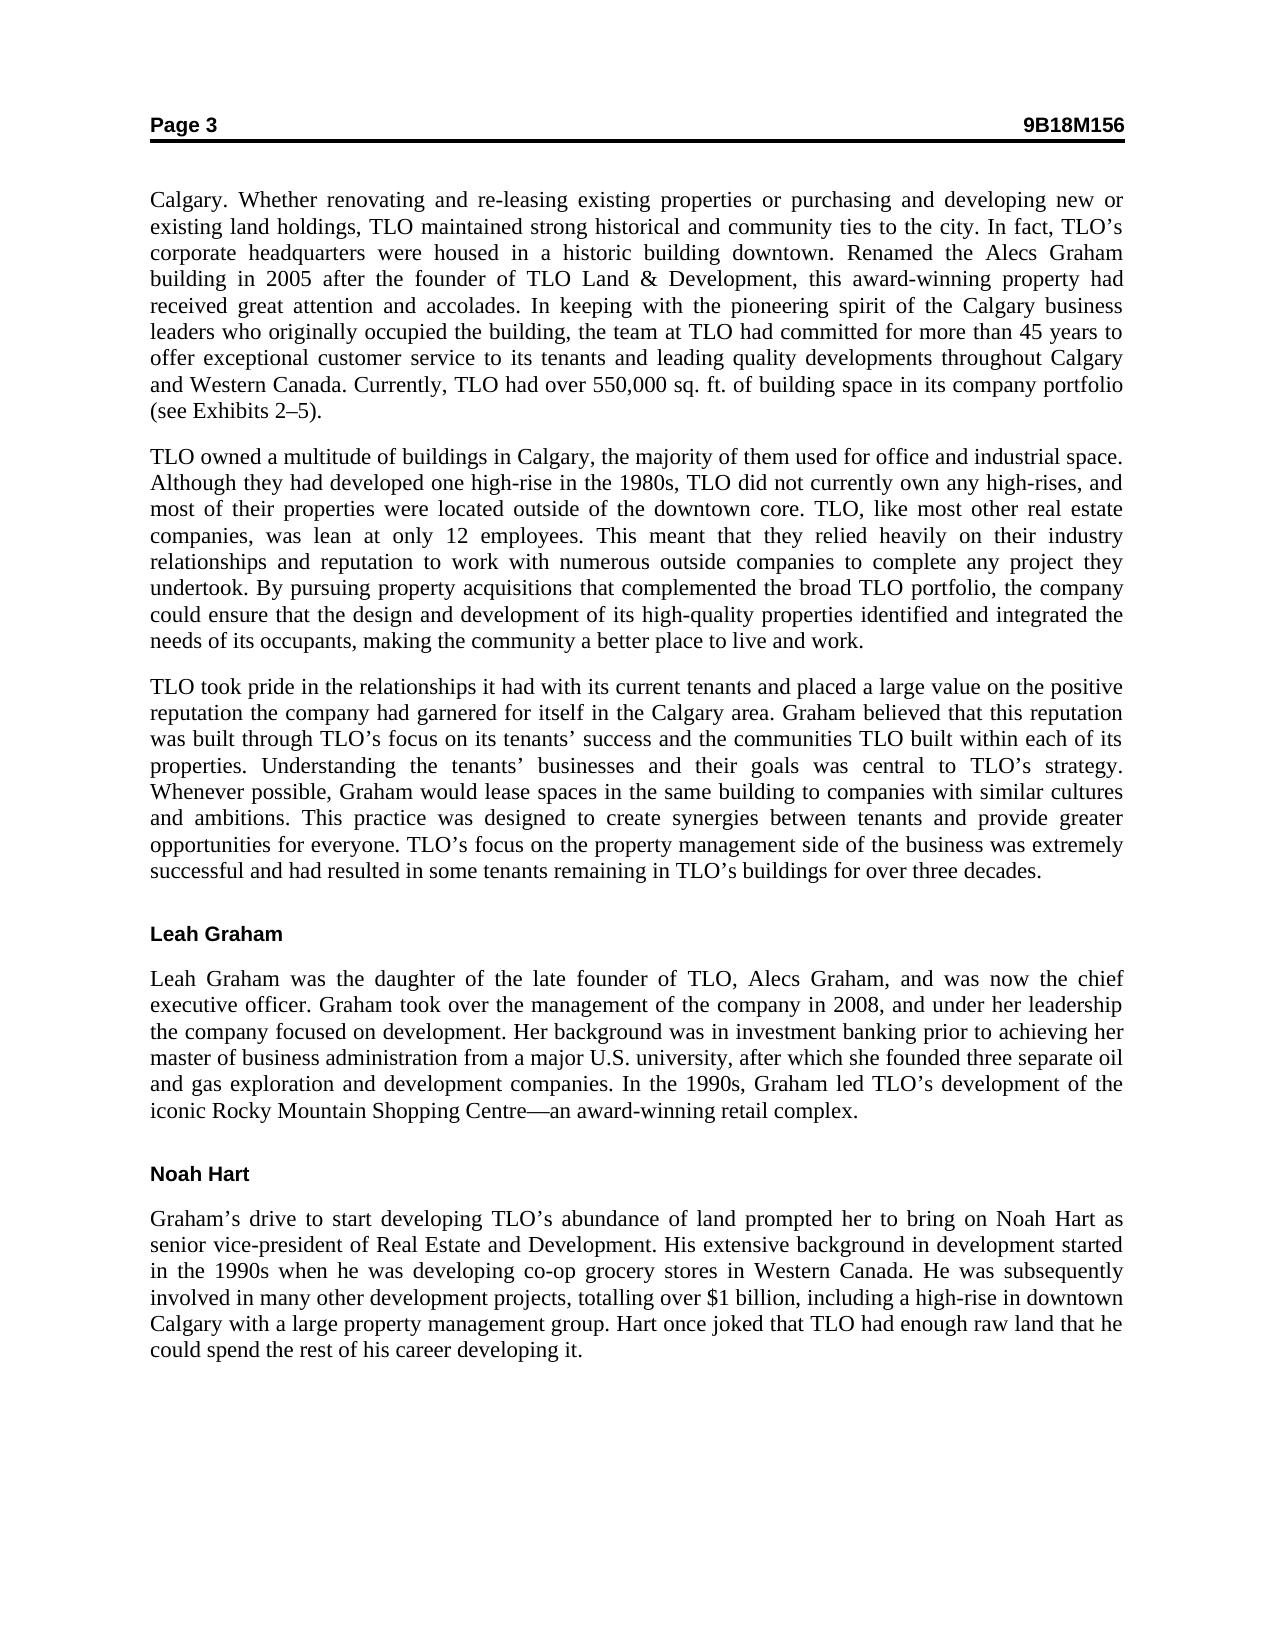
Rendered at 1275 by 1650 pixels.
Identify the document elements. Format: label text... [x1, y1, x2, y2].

text TLO took pride in the relationships it had with its current tenants and placed a large value on the positive reputation the company had garnered for itself in the Calgary area. Graham believed that this reputation was built through TLO’s focus on its tenants’ success and the communities TLO built within each of its properties. Understanding the tenants’ businesses and their goals was central to TLO’s strategy. Whenever possible, Graham would lease spaces in the same building to companies with similar cultures and ambitions. This practice was designed to create synergies between tenants and provide greater opportunities for everyone. TLO’s focus on the property management side of the business was extremely successful and had resulted in some tenants remaining in TLO’s buildings for over three decades. [150, 673, 1125, 883]
text Leah Graham [150, 922, 1125, 946]
text Leah Graham was the daughter of the late founder of TLO, Alecs Graham, and was now the chief executive officer. Graham took over the management of the company in 2008, and under her leadership the company focused on development. Her background was in investment banking prior to achieving her master of business administration from a major U.S. university, after which she founded three separate oil and gas exploration and development companies. In the 1990s, Graham led TLO’s development of the iconic Rocky Mountain Shopping Centre—an award-winning retail complex. [150, 965, 1125, 1123]
text Graham’s drive to start developing TLO’s abundance of land prompted her to bring on Noah Hart as senior vice-president of Real Estate and Development. His extensive background in development started in the 1990s when he was developing co-op grocery stores in Western Canada. He was subsequently involved in many other development projects, totalling over $1 billion, including a high-rise in downtown Calgary with a large property management group. Hart once joked that TLO had enough raw land that he could spend the rest of his career developing it. [150, 1204, 1125, 1363]
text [150, 186, 1125, 423]
text Noah Hart [150, 1161, 1125, 1185]
text TLO owned a multitude of buildings in Calgary, the majority of them used for office and industrial space. Although they had developed one high-rise in the 1980s, TLO did not currently own any high-rises, and most of their properties were located outside of the downtown core. TLO, like most other real estate companies, was lean at only 12 employees. This meant that they relied heavily on their industry relationships and reputation to work with numerous outside companies to complete any project they undertook. By pursuing property acquisitions that complemented the broad TLO portfolio, the company could ensure that the design and development of its high-quality properties identified and integrated the needs of its occupants, making the community a better place to live and work. [150, 443, 1125, 653]
